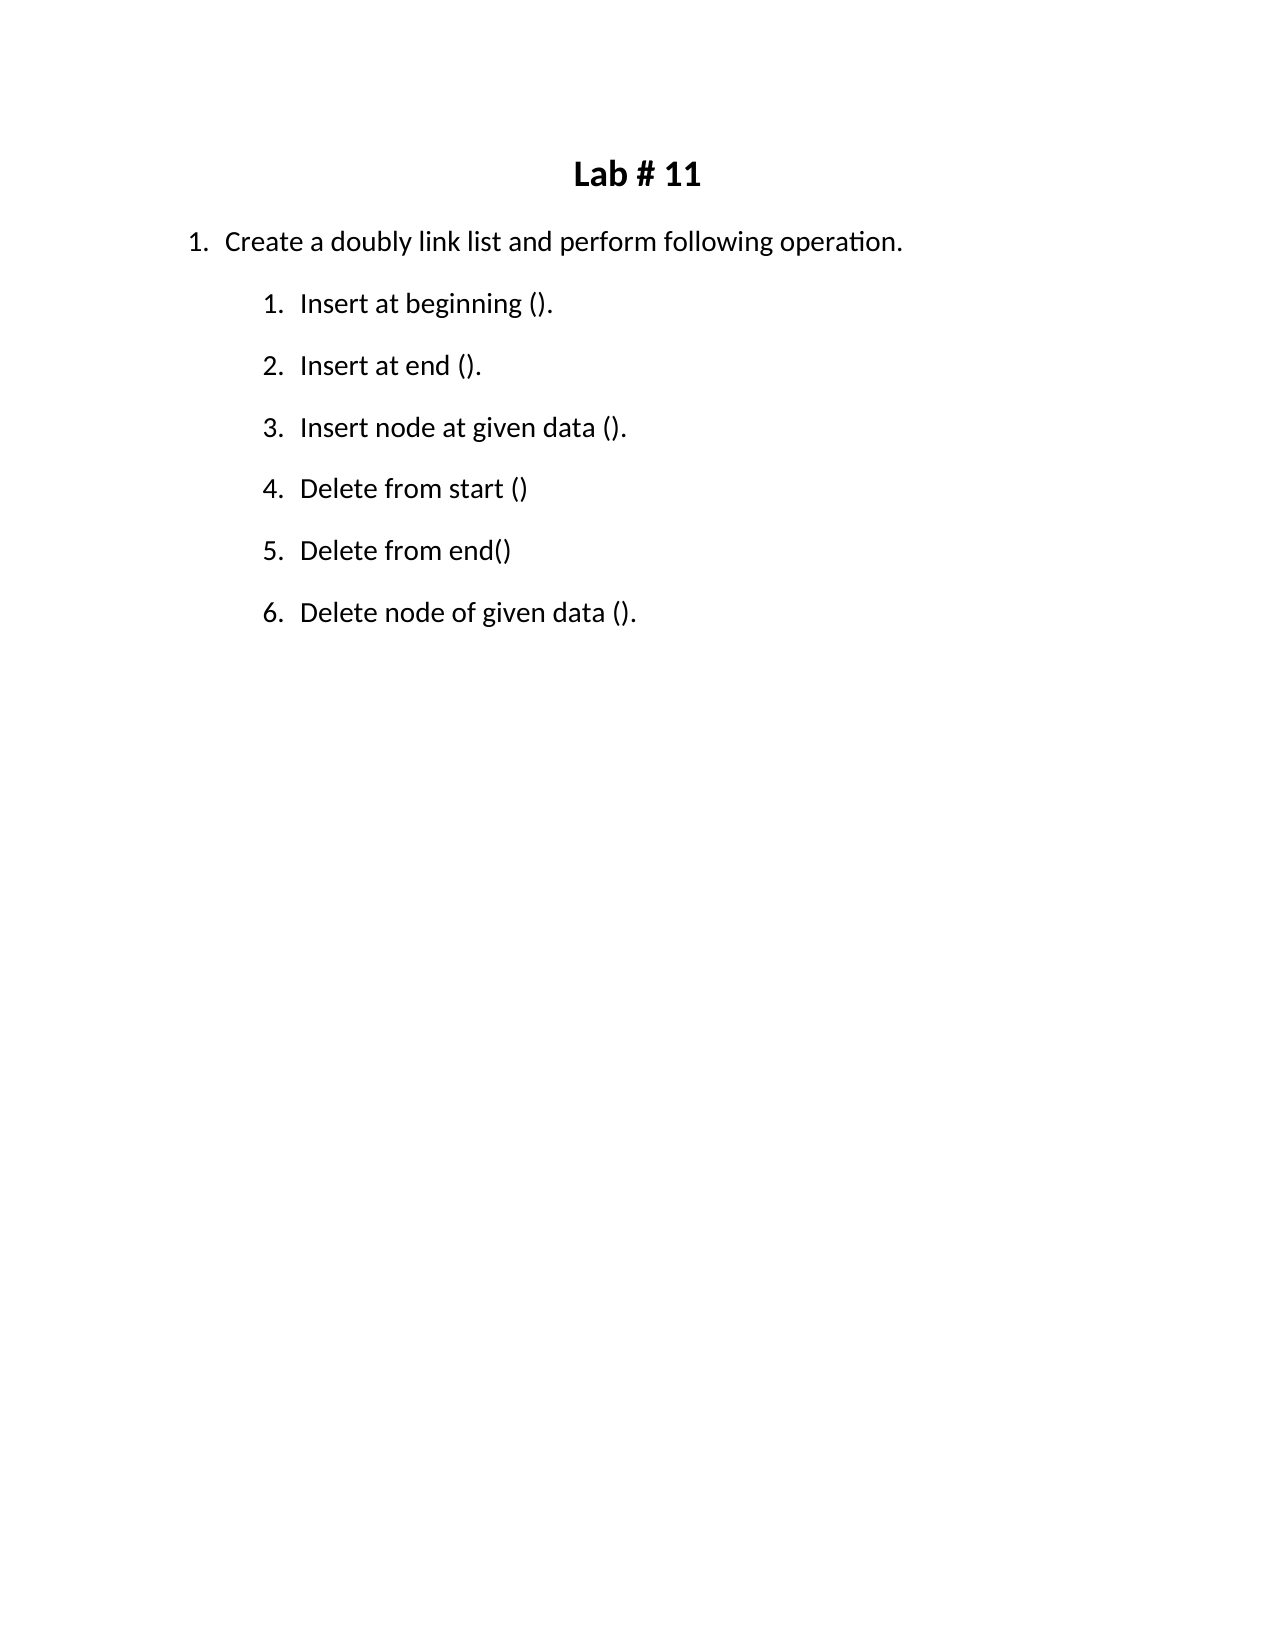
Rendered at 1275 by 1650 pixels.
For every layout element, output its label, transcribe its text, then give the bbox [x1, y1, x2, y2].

list Insert node at given data (). [262, 409, 1125, 444]
list Create a doubly link list and perform following operation. [187, 223, 1125, 259]
list Insert at beginning (). [262, 285, 1125, 321]
text Lab # 11 [150, 150, 1125, 196]
list Delete node of given data (). [262, 594, 1125, 630]
list Insert at end (). [262, 347, 1125, 383]
list Delete from end() [262, 532, 1125, 568]
list Delete from start () [262, 471, 1125, 506]
